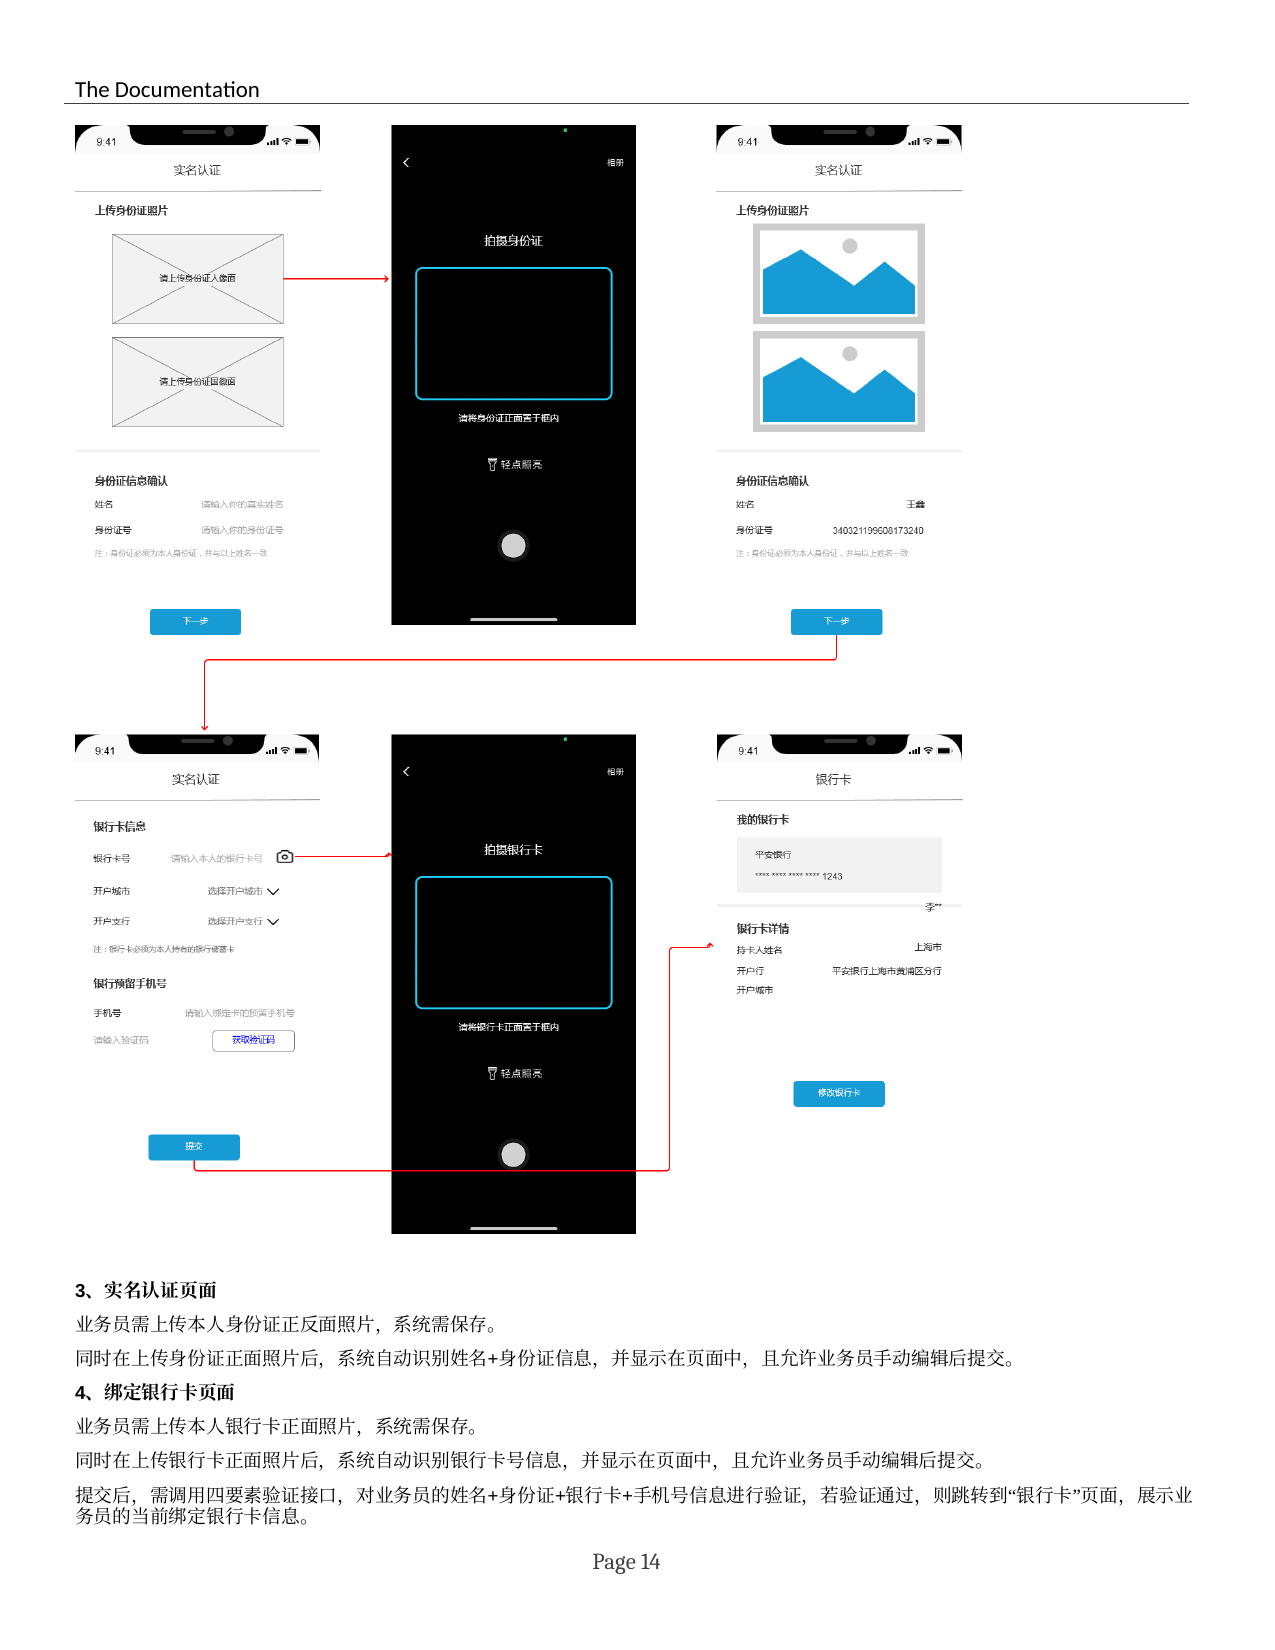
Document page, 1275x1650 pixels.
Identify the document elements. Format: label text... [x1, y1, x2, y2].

list 同时在上传身份证正面照片后，系统自动识别姓名+身份证信息，并显示在页面中，且允许业务员手动编辑后提交。 [75, 1348, 1200, 1370]
list 提交后，需调用四要素验证接口，对业务员的姓名+身份证+银行卡+手机号信息进行验证，若验证通过，则跳转到“银行卡”页面，展示业务员的当前绑定银行卡信息。 [75, 1484, 1200, 1528]
picture [75, 125, 963, 1234]
list 业务员需上传本人银行卡正面照片，系统需保存。 [75, 1416, 1200, 1438]
text 4、绑定银行卡页面 [75, 1382, 1200, 1404]
text 3、实名认证页面 [75, 1280, 1200, 1301]
list 同时在上传银行卡正面照片后，系统自动识别银行卡号信息，并显示在页面中，且允许业务员手动编辑后提交。 [75, 1450, 1200, 1472]
list 业务员需上传本人身份证正反面照片，系统需保存。 [75, 1314, 1200, 1336]
